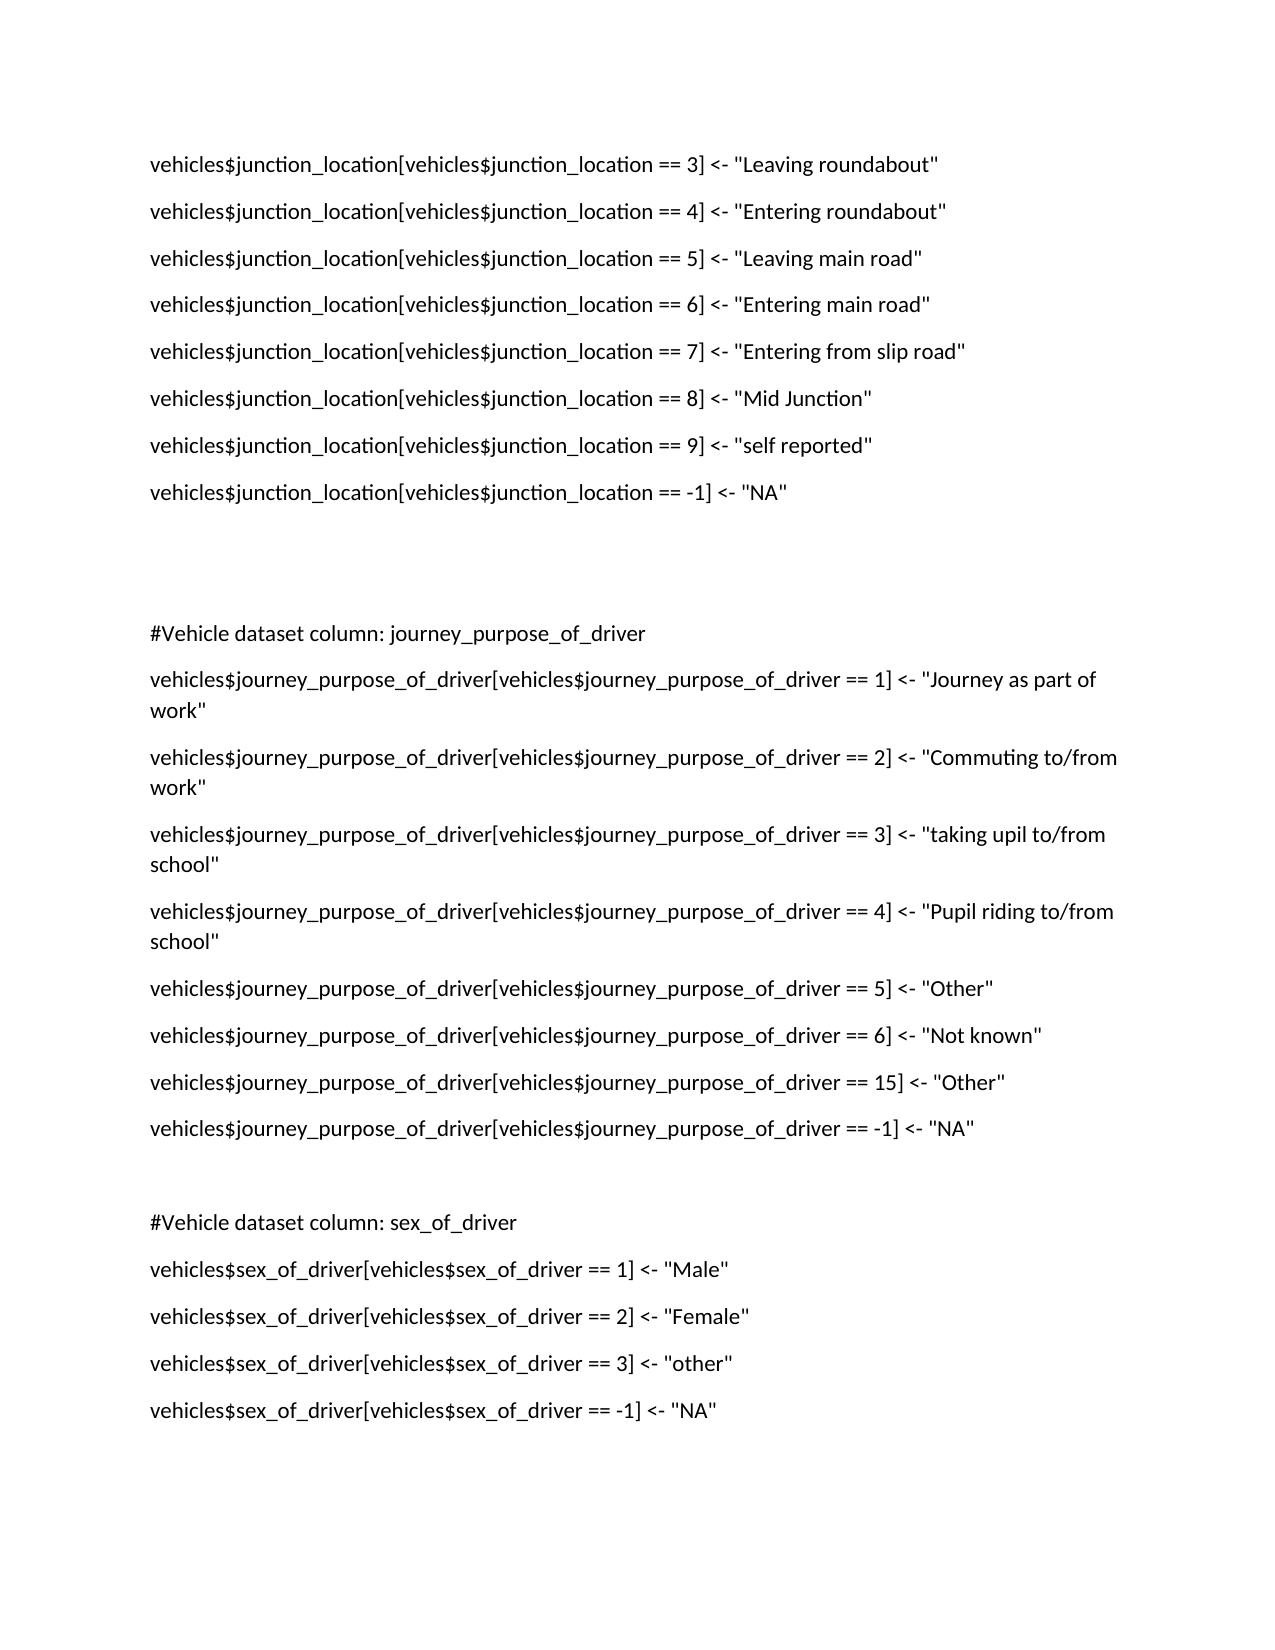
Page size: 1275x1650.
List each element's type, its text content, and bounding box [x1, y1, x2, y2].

text vehicles$journey_purpose_of_driver[vehicles$journey_purpose_of_driver == 1] <- "Journey as part of work" [150, 666, 1125, 724]
text vehicles$junction_location[vehicles$junction_location == -1] <- "NA" [150, 478, 1125, 506]
text vehicles$junction_location[vehicles$junction_location == 9] <- "self reported" [150, 431, 1125, 459]
text vehicles$junction_location[vehicles$junction_location == 6] <- "Entering main road" [150, 291, 1125, 319]
text vehicles$journey_purpose_of_driver[vehicles$journey_purpose_of_driver == 15] <- "Other" [150, 1068, 1125, 1096]
text vehicles$journey_purpose_of_driver[vehicles$journey_purpose_of_driver == 2] <- "Commuting to/from work" [150, 743, 1125, 801]
text vehicles$junction_location[vehicles$junction_location == 8] <- "Mid Junction" [150, 384, 1125, 412]
text #Vehicle dataset column: sex_of_driver [150, 1208, 1125, 1236]
text vehicles$sex_of_driver[vehicles$sex_of_driver == 1] <- "Male" [150, 1255, 1125, 1283]
text vehicles$junction_location[vehicles$junction_location == 5] <- "Leaving main road" [150, 244, 1125, 272]
text vehicles$junction_location[vehicles$junction_location == 4] <- "Entering roundabout" [150, 197, 1125, 225]
text #Vehicle dataset column: journey_purpose_of_driver [150, 619, 1125, 647]
text vehicles$sex_of_driver[vehicles$sex_of_driver == -1] <- "NA" [150, 1396, 1125, 1424]
text vehicles$journey_purpose_of_driver[vehicles$journey_purpose_of_driver == 3] <- "taking upil to/from school" [150, 820, 1125, 878]
text vehicles$journey_purpose_of_driver[vehicles$journey_purpose_of_driver == 5] <- "Other" [150, 974, 1125, 1002]
text vehicles$journey_purpose_of_driver[vehicles$journey_purpose_of_driver == 6] <- "Not known" [150, 1021, 1125, 1049]
text vehicles$sex_of_driver[vehicles$sex_of_driver == 3] <- "other" [150, 1349, 1125, 1377]
text vehicles$junction_location[vehicles$junction_location == 3] <- "Leaving roundabout" [150, 150, 1125, 178]
text vehicles$journey_purpose_of_driver[vehicles$journey_purpose_of_driver == 4] <- "Pupil riding to/from school" [150, 897, 1125, 955]
text vehicles$junction_location[vehicles$junction_location == 7] <- "Entering from slip road" [150, 337, 1125, 366]
text vehicles$sex_of_driver[vehicles$sex_of_driver == 2] <- "Female" [150, 1302, 1125, 1330]
text vehicles$journey_purpose_of_driver[vehicles$journey_purpose_of_driver == -1] <- "NA" [150, 1114, 1125, 1143]
